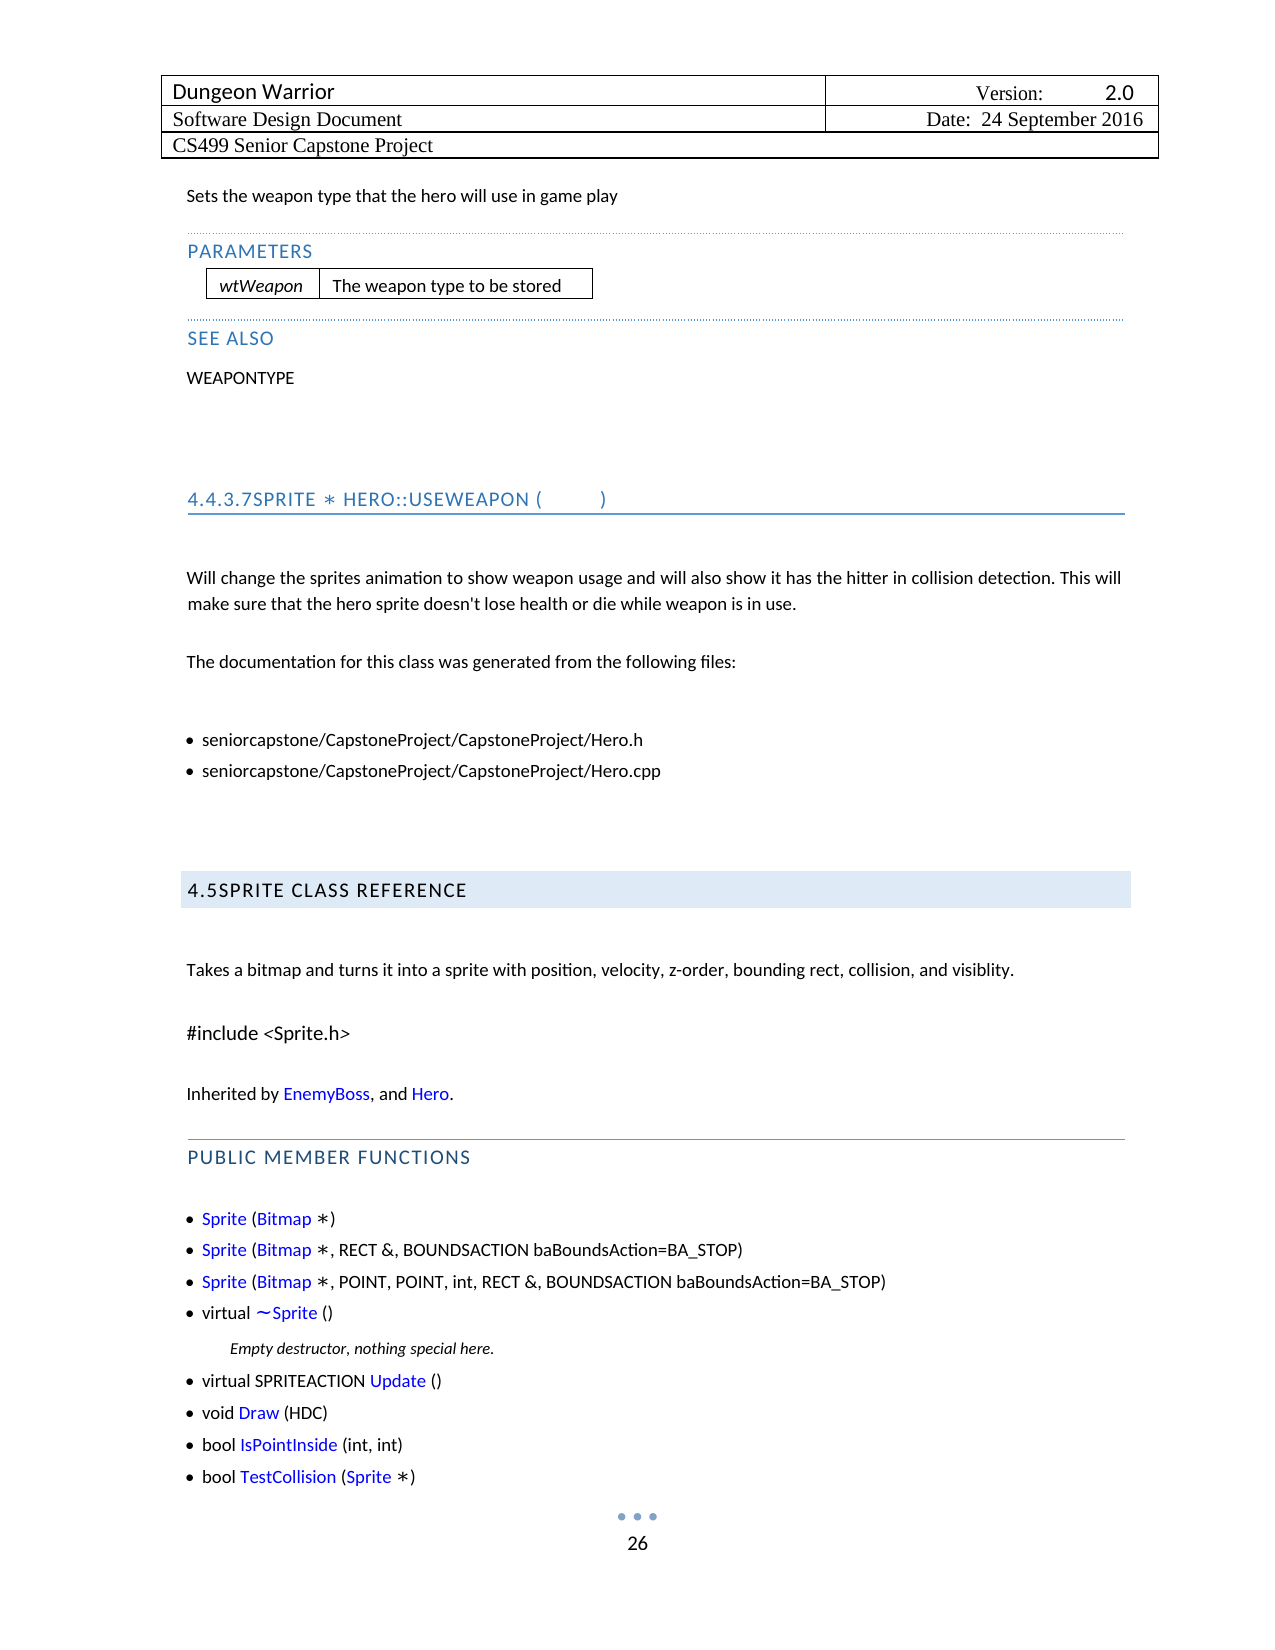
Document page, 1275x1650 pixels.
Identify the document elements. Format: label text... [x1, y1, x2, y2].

text Takes a bitmap and turns it into a sprite with position, velocity, z-order, bounding rect, collision, and visiblity. [186, 958, 1125, 981]
list seniorcapstone/CapstoneProject/CapstoneProject/Hero.h [185, 728, 1125, 751]
text Inherited by EnemyBoss, and Hero. [186, 1082, 1125, 1104]
list Sprite (Bitmap ∗, RECT &, BOUNDSACTION baBoundsAction=BA_STOP) [185, 1238, 1125, 1262]
list bool TestCollision (Sprite ∗) [185, 1465, 1125, 1489]
list seniorcapstone/CapstoneProject/CapstoneProject/Hero.cpp [185, 759, 1125, 782]
list virtual ∼Sprite () [185, 1301, 1125, 1325]
text #include <Sprite.h> [186, 1020, 1125, 1045]
subtitle See also [187, 319, 1125, 350]
subtitle Public Member Functions [187, 1140, 1125, 1170]
text The documentation for this class was generated from the following files: [186, 650, 1125, 673]
list virtual SPRITEACTION Update () [185, 1369, 1125, 1392]
text Sets the weapon type that the hero will use in game play [186, 184, 1125, 207]
subtitle 4.4.3.7 Sprite ∗ Hero::UseWeapon ( ) [187, 486, 1125, 515]
subtitle 4.5 Sprite Class Reference [188, 877, 1125, 902]
text Will change the sprites animation to show weapon usage and will also show it has the hitter in collision detection. This will make sure that the hero sprite doesn't lose health or die while weapon is in use. [186, 566, 1125, 615]
text Empty destructor, nothing special here. [230, 1338, 1125, 1359]
list Sprite (Bitmap ∗, POINT, POINT, int, RECT &, BOUNDSACTION baBoundsAction=BA_STOP) [185, 1269, 1125, 1293]
list void Draw (HDC) [185, 1401, 1125, 1424]
text WEAPONTYPE [186, 366, 1125, 389]
table_header wtWeapon [207, 269, 319, 297]
list Sprite (Bitmap ∗) [185, 1207, 1125, 1231]
table_header The weapon type to be stored [320, 269, 592, 297]
list bool IsPointInside (int, int) [185, 1433, 1125, 1456]
subtitle Parameters [187, 233, 1125, 264]
